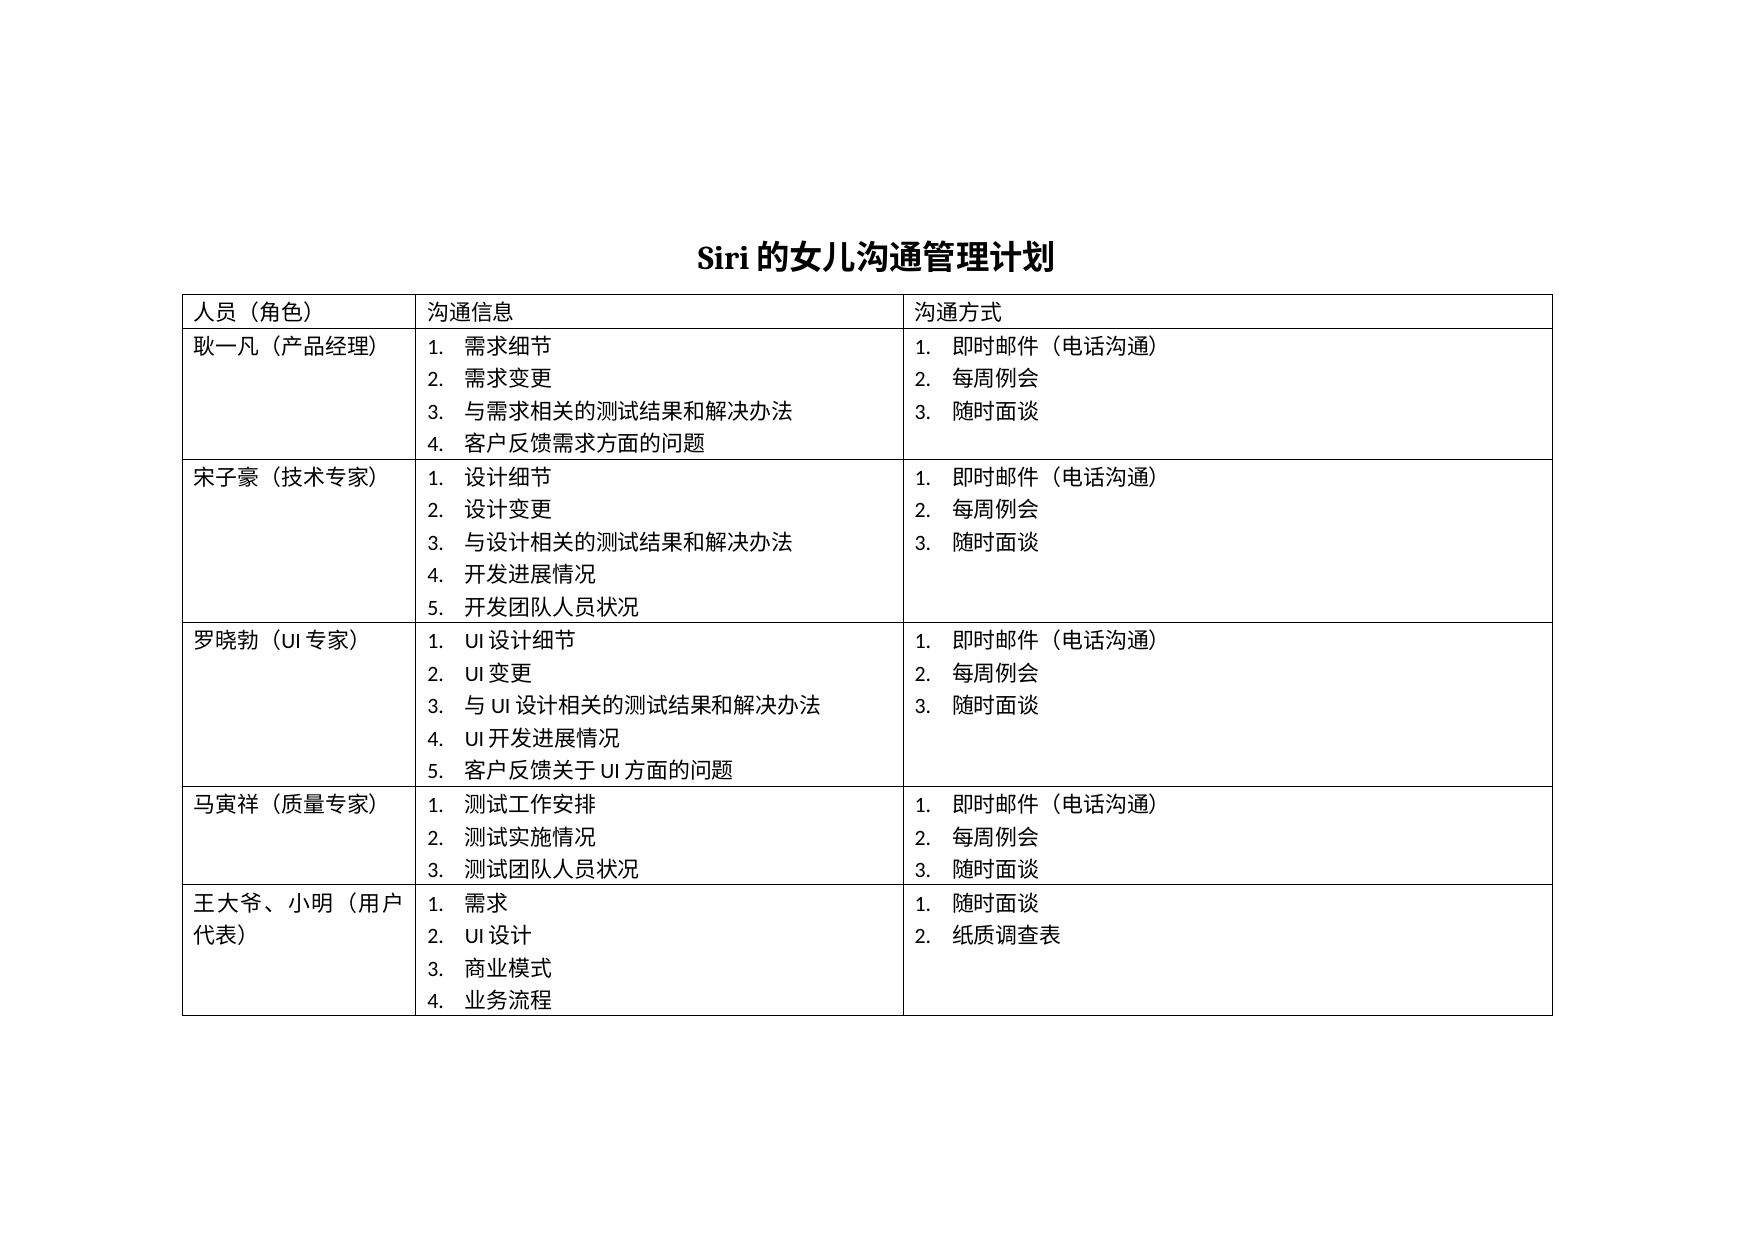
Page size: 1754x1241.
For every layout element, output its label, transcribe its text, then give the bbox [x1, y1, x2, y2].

title Siri的女儿沟通管理计划 [150, 223, 1604, 288]
table_cell 设计细节 设计变更 与设计相关的测试结果和解决办法 开发进展情况 开发团队人员状况 [416, 460, 903, 622]
table_cell 王大爷、小明（用户代表） [183, 885, 415, 1015]
table_header 人员（角色） [183, 295, 415, 327]
table_header 沟通信息 [416, 295, 903, 327]
table_cell 即时邮件（电话沟通） 每周例会 随时面谈 [904, 329, 1552, 458]
table_cell 即时邮件（电话沟通） 每周例会 随时面谈 [904, 460, 1552, 622]
table_cell 需求细节 需求变更 与需求相关的测试结果和解决办法 客户反馈需求方面的问题 [416, 329, 903, 458]
table_cell 即时邮件（电话沟通） 每周例会 随时面谈 [904, 787, 1552, 884]
table_cell 宋子豪（技术专家） [183, 460, 415, 622]
table_cell 测试工作安排 测试实施情况 测试团队人员状况 [416, 787, 903, 884]
table_cell 需求 UI设计 商业模式 业务流程 [416, 885, 903, 1015]
table_header 沟通方式 [904, 295, 1552, 327]
table_cell 耿一凡（产品经理） [183, 329, 415, 458]
table_cell 即时邮件（电话沟通） 每周例会 随时面谈 [904, 623, 1552, 786]
table_cell 罗晓勃（UI专家） [183, 623, 415, 786]
table_cell 随时面谈 纸质调查表 [904, 885, 1552, 1015]
table_cell 马寅祥（质量专家） [183, 787, 415, 884]
table_cell UI设计细节 UI变更 与UI设计相关的测试结果和解决办法 UI开发进展情况 客户反馈关于UI方面的问题 [416, 623, 903, 786]
